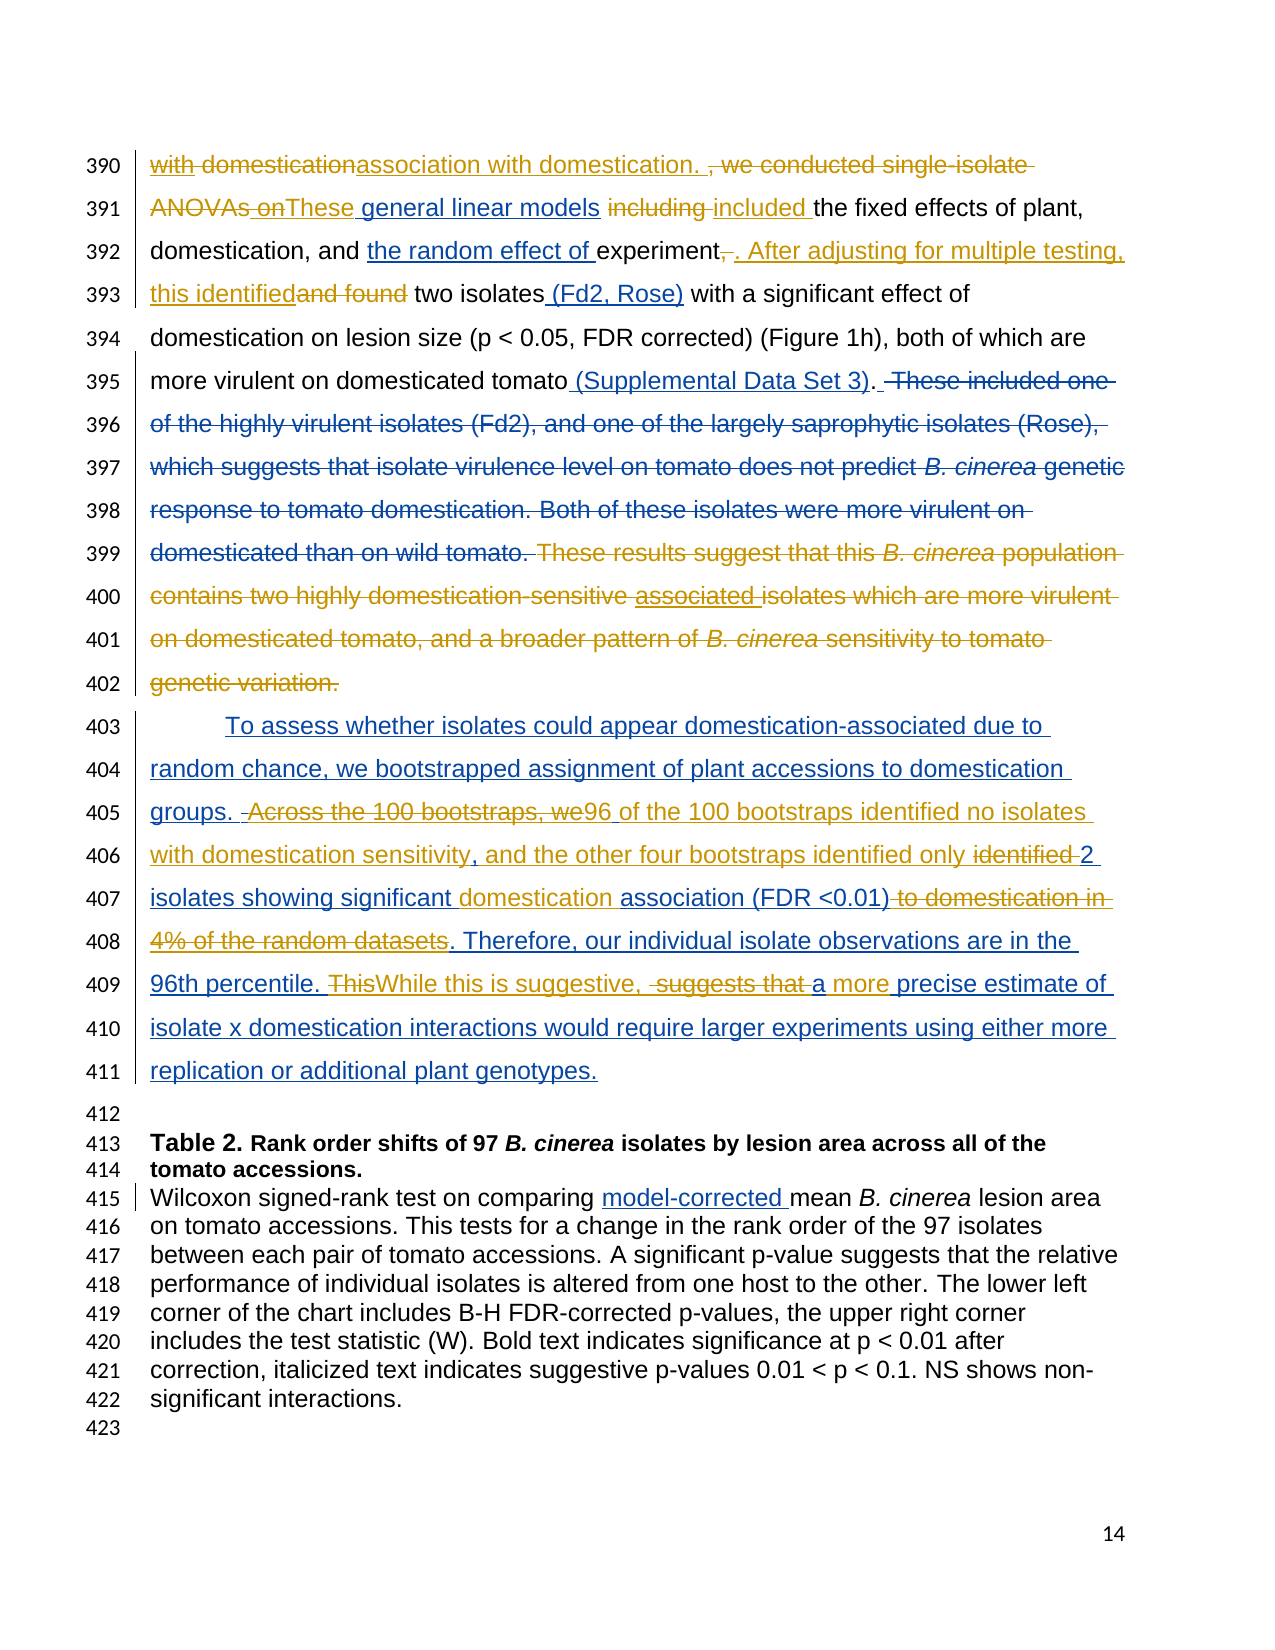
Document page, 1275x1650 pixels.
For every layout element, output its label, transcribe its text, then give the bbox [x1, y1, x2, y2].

text Wilcoxon signed-rank test on comparing mean B. cinerea lesion area on tomato accessions. This tests for a change in the rank order of the 97 isolates between each pair of tomato accessions. A significant p-value suggests that the relative performance of individual isolates is altered from one host to the other. The lower left corner of the chart includes B-H FDR-corrected p-values, the upper right corner includes the test statistic (W). Bold text indicates significance at p < 0.01 after correction, italicized text indicates suggestive p-values 0.01 < p < 0.1. NS shows non-significant interactions. [150, 1183, 1125, 1413]
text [150, 150, 1125, 468]
text Table 2. Rank order shifts of 97 B. cinerea isolates by lesion area across all of the tomato accessions. [150, 1127, 1125, 1183]
